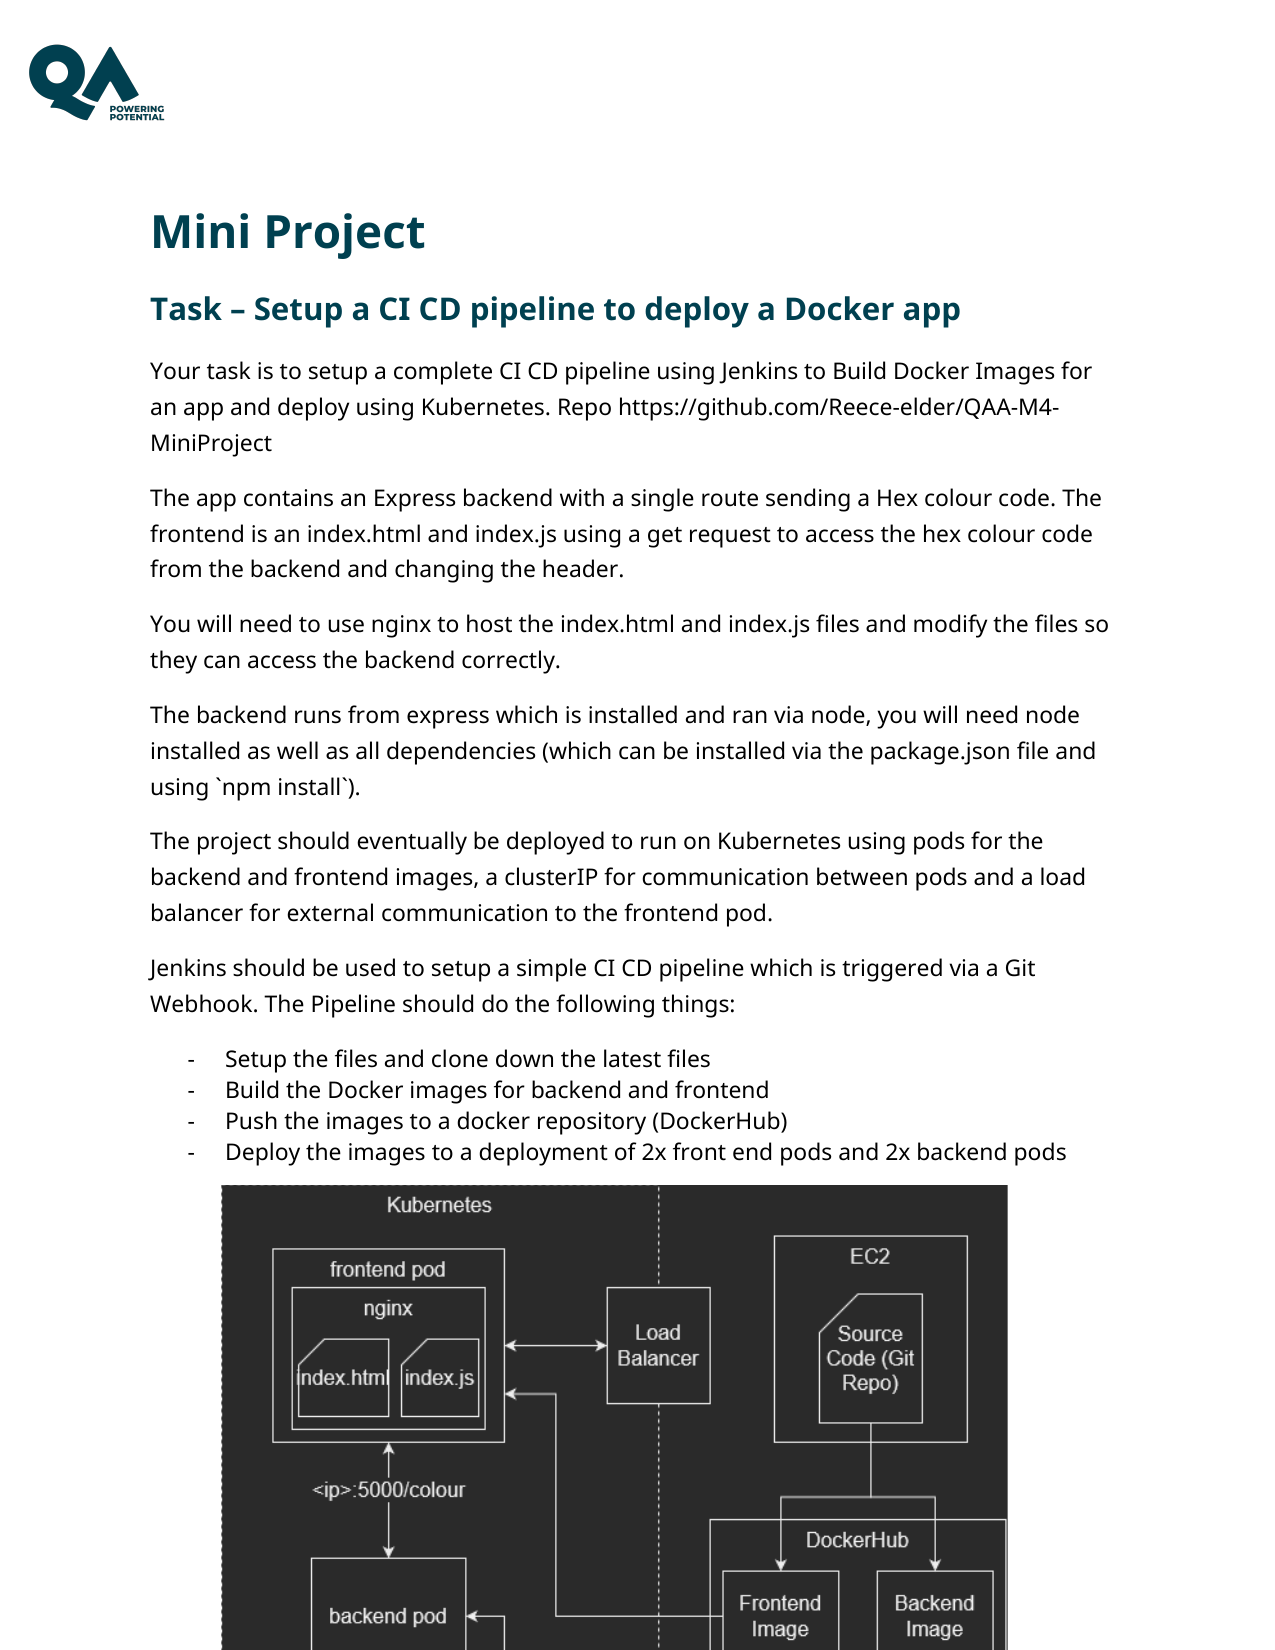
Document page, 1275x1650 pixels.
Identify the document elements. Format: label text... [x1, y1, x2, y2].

text Your task is to setup a complete CI CD pipeline using Jenkins to Build Docker Images for an app and deploy using Kubernetes. Repo https://github.com/Reece-elder/QAA-M4-MiniProject [150, 355, 1125, 458]
list Push the images to a docker repository (DockerHub) [187, 1105, 1125, 1136]
picture [8, 27, 183, 134]
subtitle Task – Setup a CI CD pipeline to deploy a Docker app [150, 287, 1125, 330]
text You will need to use nginx to host the index.html and index.js files and modify the files so they can access the backend correctly. [150, 608, 1125, 675]
text The project should eventually be deployed to run on Kubernetes using pods for the backend and frontend images, a clusterIP for communication between pods and a load balancer for external communication to the frontend pod. [150, 825, 1125, 928]
list Build the Docker images for backend and frontend [187, 1074, 1125, 1105]
text The app contains an Express backend with a single route sending a Hex colour code. The frontend is an index.html and index.js using a get request to access the hex colour code from the backend and changing the header. [150, 482, 1125, 585]
picture [221, 1185, 1008, 1650]
text Jenkins should be used to setup a simple CI CD pipeline which is triggered via a Git Webhook. The Pipeline should do the following things: [150, 952, 1125, 1019]
text The backend runs from express which is installed and ran via node, you will need node installed as well as all dependencies (which can be installed via the package.json file and using `npm install`). [150, 699, 1125, 802]
list Setup the files and clone down the latest files [187, 1042, 1125, 1074]
title Mini Project [150, 200, 1125, 262]
list Deploy the images to a deployment of 2x front end pods and 2x backend pods [187, 1136, 1125, 1167]
